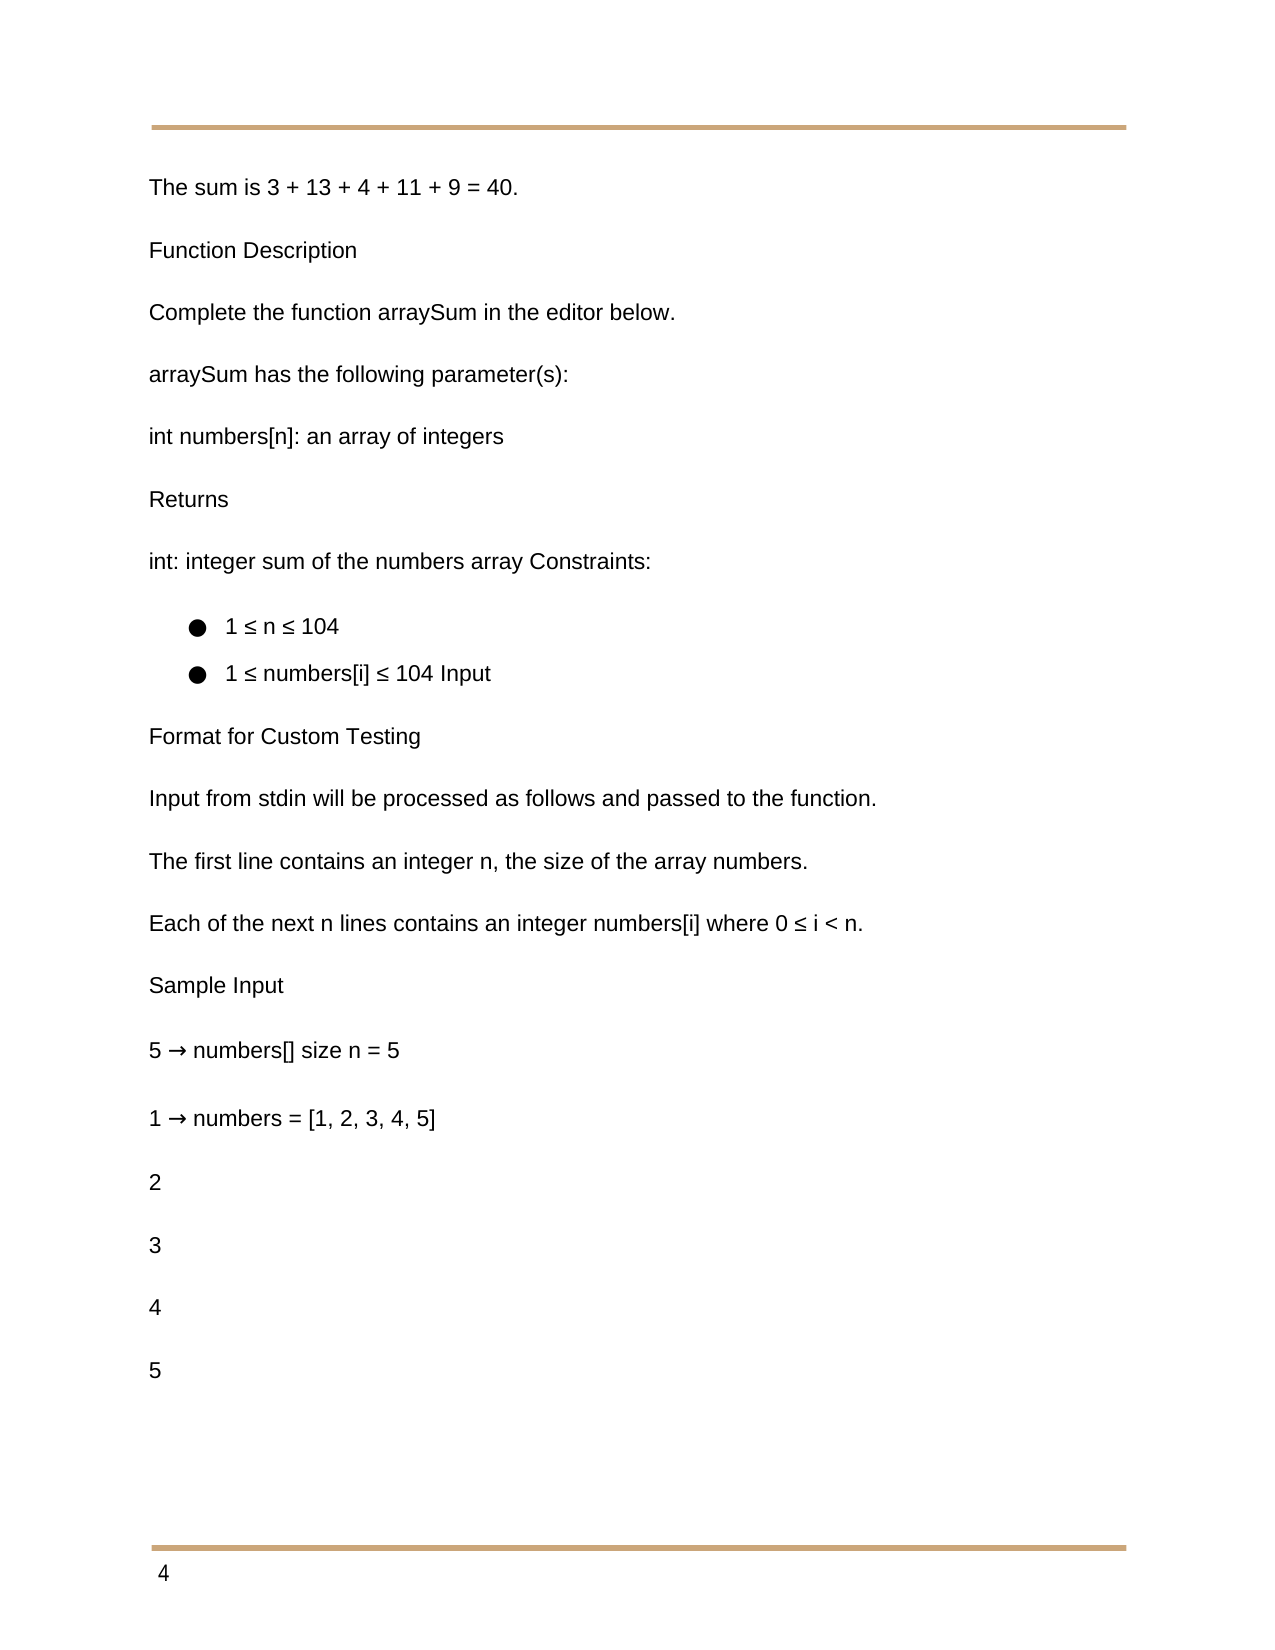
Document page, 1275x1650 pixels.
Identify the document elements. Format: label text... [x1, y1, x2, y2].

text 4 [148, 1294, 1162, 1321]
text The sum is 3 + 13 + 4 + 11 + 9 = 40. Function Description [148, 174, 525, 263]
list 1 ≤ n ≤ 104 [187, 610, 1162, 641]
text 3 [148, 1232, 1162, 1258]
text 1 → numbers = [1, 2, 3, 4, 5] [148, 1102, 1162, 1133]
text 5 [148, 1357, 1162, 1383]
text 2 [148, 1169, 1162, 1196]
text Each of the next n lines contains an integer numbers[i] where 0 ≤ i < n. Sample Input [148, 910, 921, 998]
picture [151, 1545, 1127, 1551]
text int numbers[n]: an array of integers Returns [148, 423, 525, 512]
list 1 ≤ numbers[i] ≤ 104 Input Format for Custom Testing [148, 657, 496, 749]
picture [151, 125, 1127, 130]
text int: integer sum of the numbers array Constraints: [148, 548, 674, 574]
text Complete the function arraySum in the editor below. arraySum has the following parameter(s): [148, 299, 756, 387]
text Input from stdin will be processed as follows and passed to the function. The first line contains an integer n, the size of the array numbers. [148, 785, 921, 874]
text 5 → numbers[] size n = 5 [148, 1034, 1162, 1066]
